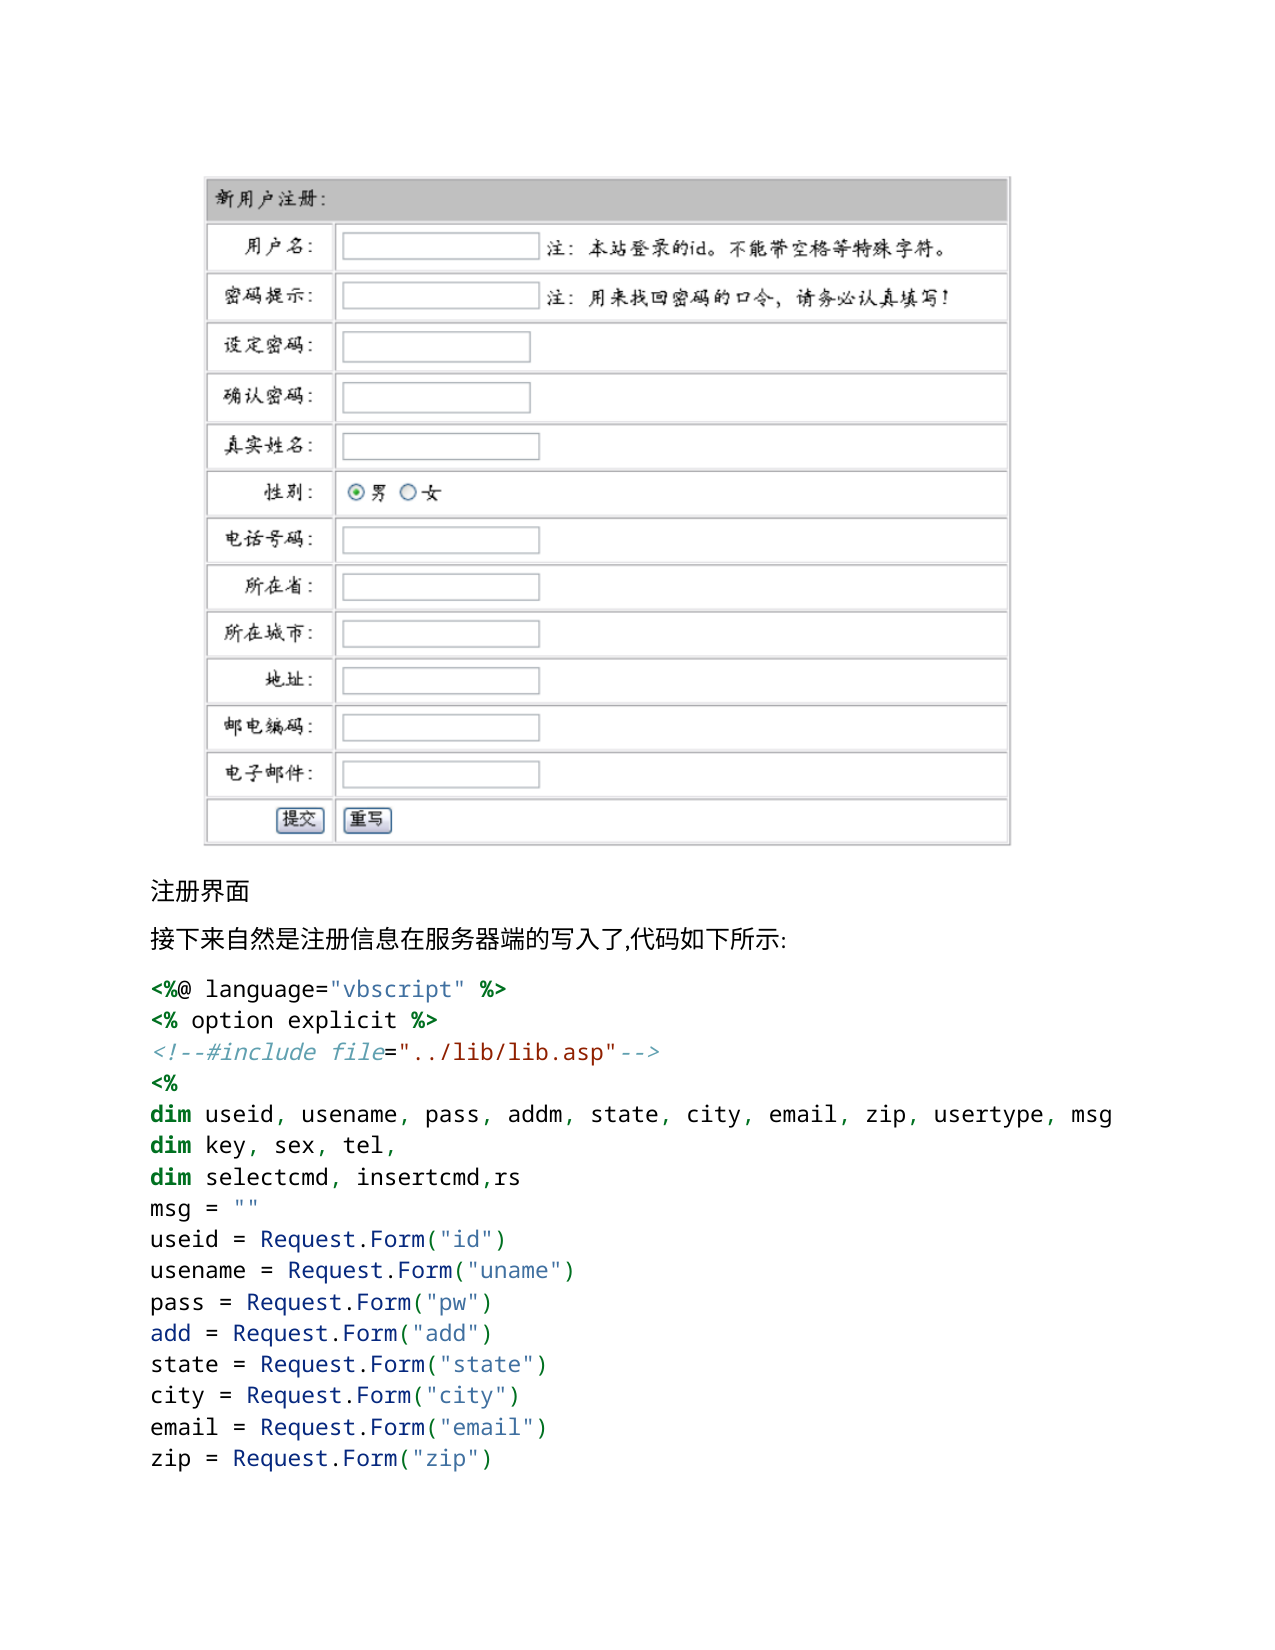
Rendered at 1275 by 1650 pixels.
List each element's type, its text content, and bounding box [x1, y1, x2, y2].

text 接下来自然是注册信息在服务器端的写入了,代码如下所示: [150, 926, 1125, 954]
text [150, 973, 1125, 1473]
text 注册界面 [150, 878, 1125, 907]
picture [168, 150, 1044, 858]
